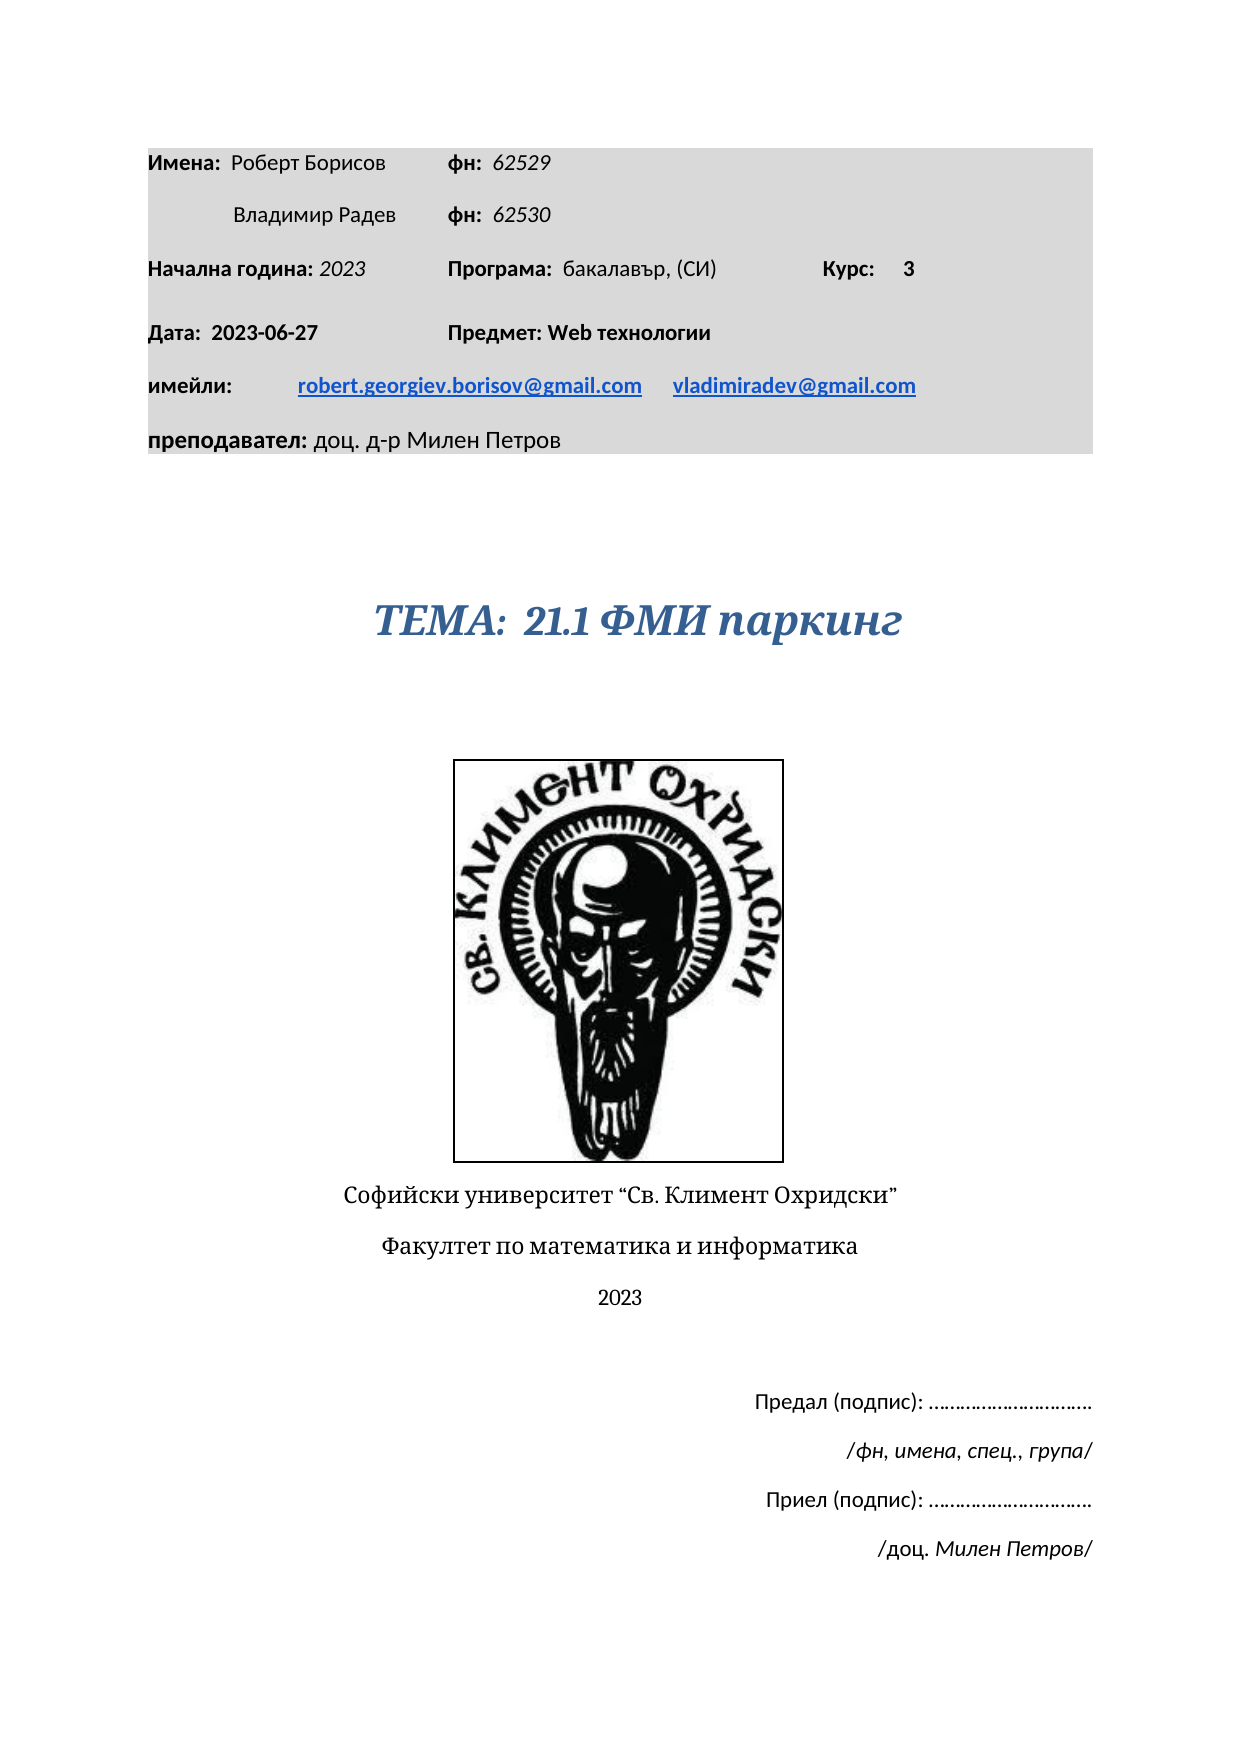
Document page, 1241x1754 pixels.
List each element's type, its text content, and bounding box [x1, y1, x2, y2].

text Факултет по математика и информатика [148, 1234, 1093, 1260]
text Владимир Радев фн: 62530 [148, 201, 1093, 229]
picture [455, 761, 782, 1161]
text /доц. Милен Петров/ [148, 1534, 1093, 1562]
text Приел (подпис): …………………………. [148, 1485, 1093, 1513]
text Предал (подпис): …………………………. [148, 1387, 1093, 1415]
text Начална година: 2023 Програма: бакалавър, (СИ) Курс: 3 Дата: 2023-06-27 Предмет: Web технологии [148, 254, 1093, 346]
text имейли: robert.georgiev.borisov@gmail.com vladimiradev@gmail.com [148, 371, 1093, 399]
text Софийски университет “Св. Климент Охридски” [148, 1183, 1093, 1209]
subtitle ТЕМА: 21.1 ФМИ паркинг [298, 598, 1093, 646]
text 2023 [148, 1285, 1093, 1311]
text преподавател: доц. д-р Милен Петров [148, 424, 1093, 454]
text Имена: Роберт Борисов фн: 62529 [148, 148, 1093, 176]
text /фн, имена, спец., група/ [148, 1436, 1093, 1464]
